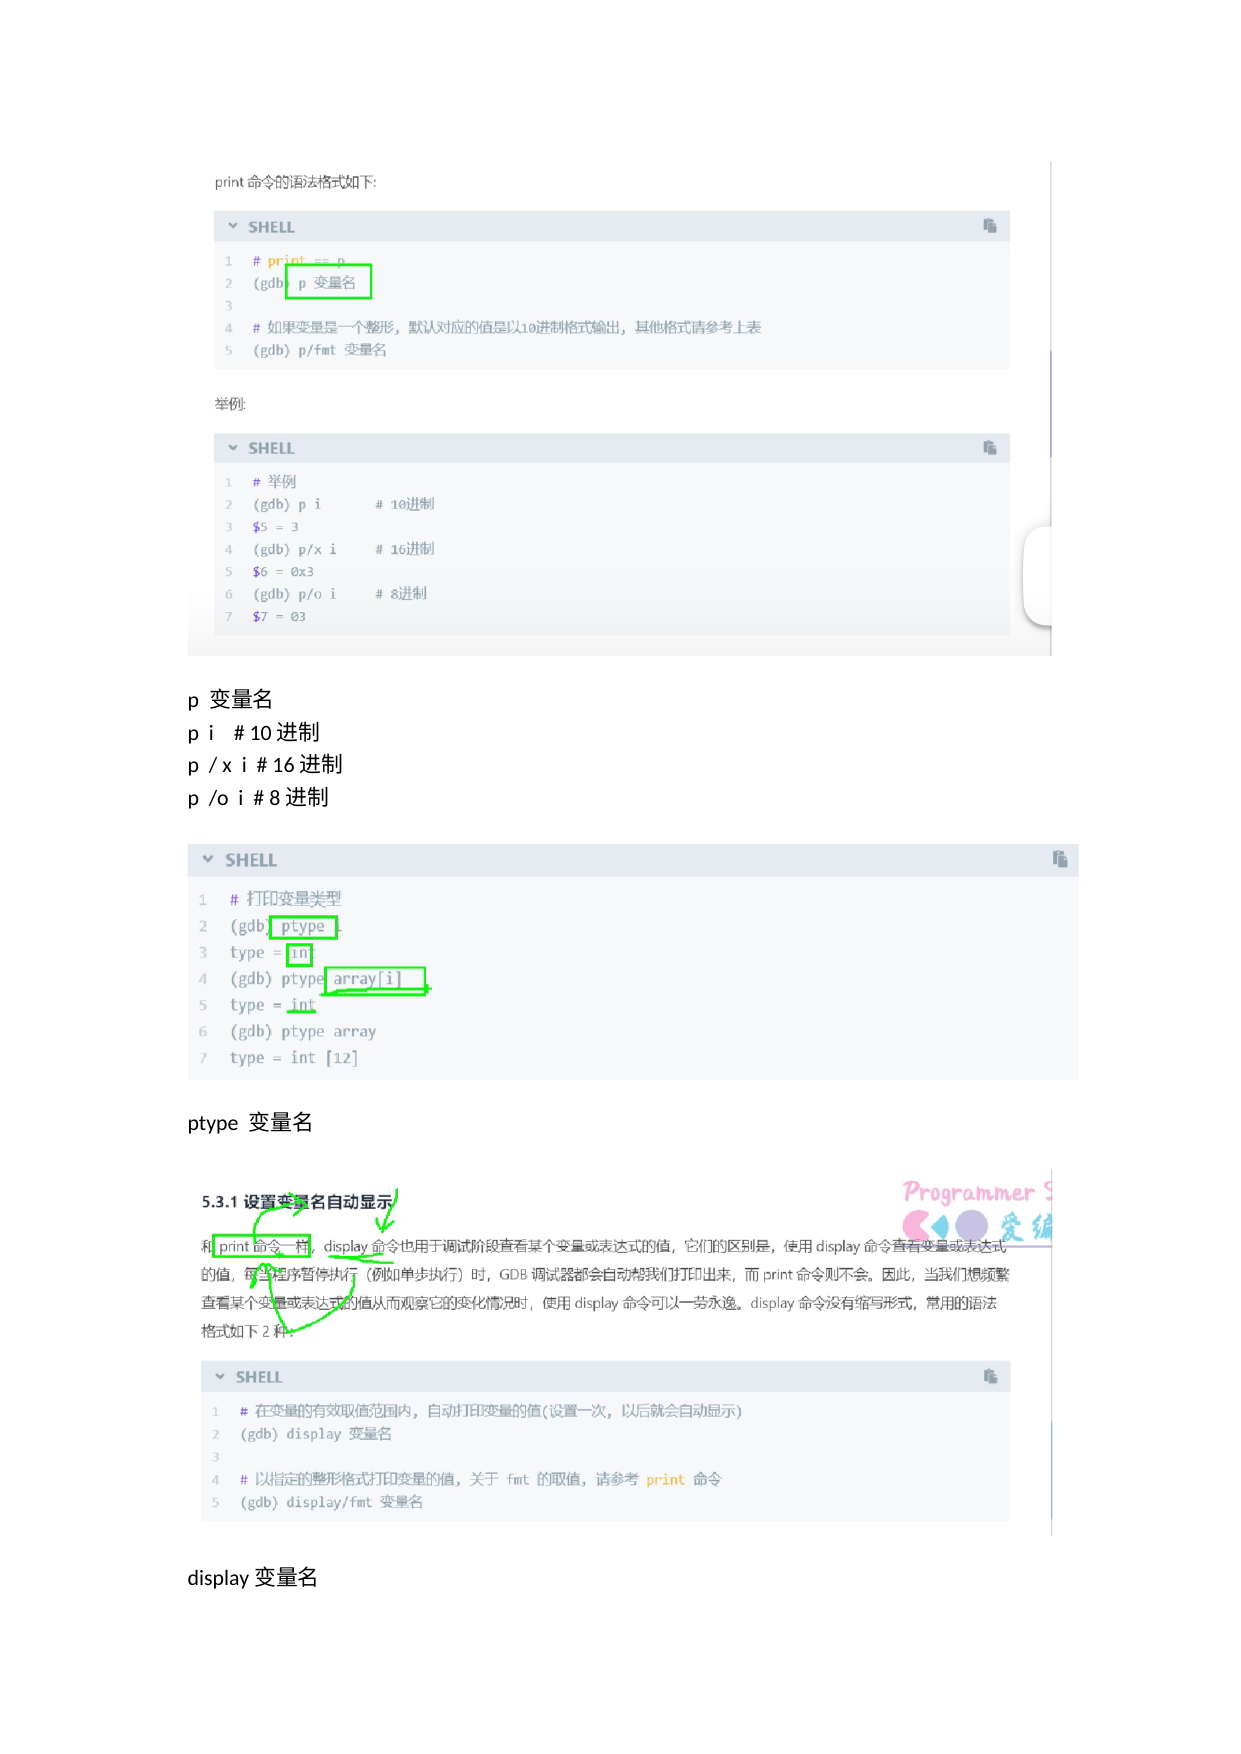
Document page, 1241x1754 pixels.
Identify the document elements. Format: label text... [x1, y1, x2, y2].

text p / x i # 16进制 [187, 747, 1053, 779]
picture [187, 162, 1052, 656]
text ptype 变量名 [187, 1104, 1053, 1137]
picture [187, 844, 1079, 1084]
text p i # 10进制 [187, 714, 1053, 747]
picture [187, 1169, 1053, 1536]
text p /o i # 8 进制 [187, 779, 1053, 812]
text display 变量名 [187, 1559, 1053, 1592]
